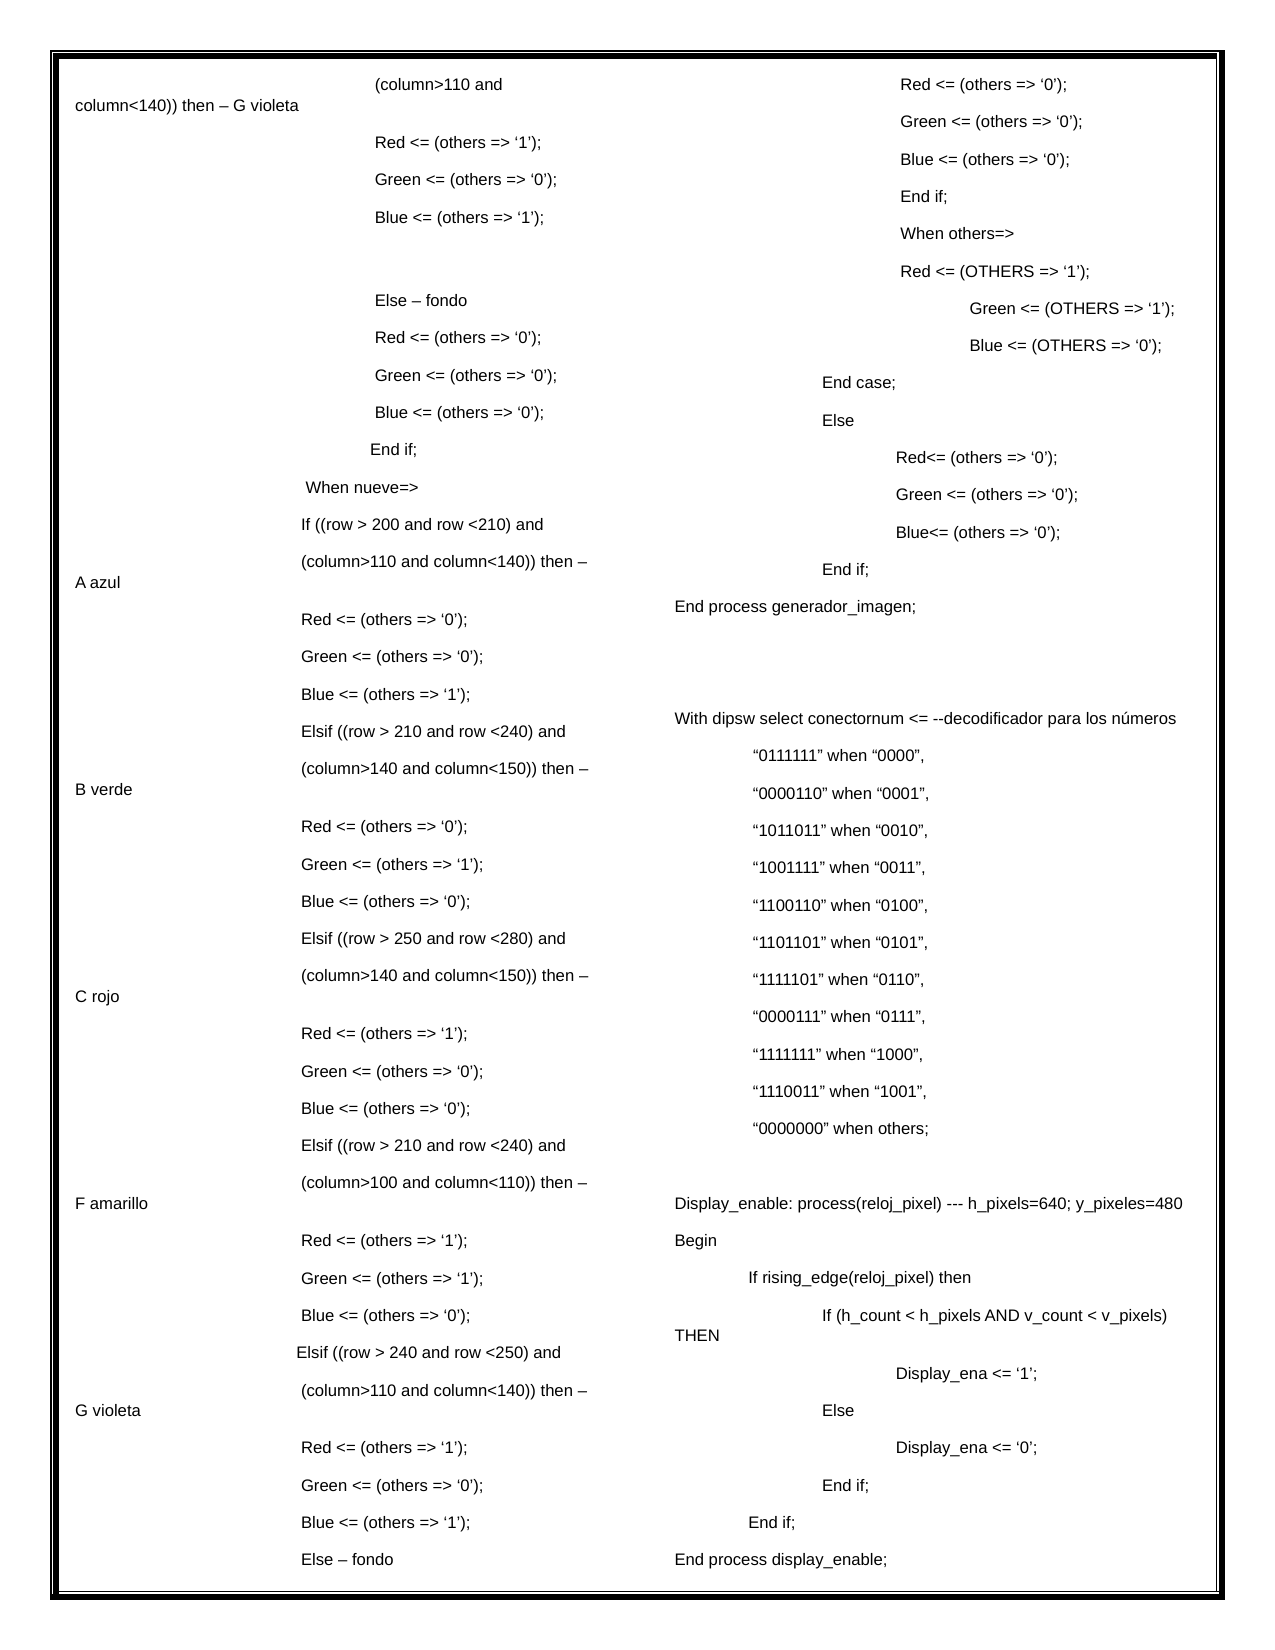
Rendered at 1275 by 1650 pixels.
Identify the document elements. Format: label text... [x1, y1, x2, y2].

text Else – fondo [75, 1550, 601, 1569]
text “0000111” when “0111”, [674, 1007, 1200, 1026]
text Red <= (others => ‘1’); [75, 1231, 601, 1250]
text Green <= (others => ‘0’); [75, 647, 601, 666]
text (column>140 and column<150)) then – C rojo [75, 966, 601, 1006]
text Red <= (others => ‘0’); [674, 75, 1200, 94]
text End if; [674, 187, 1200, 206]
text “1101101” when “0101”, [674, 933, 1200, 952]
text Red <= (others => ‘0’); [75, 610, 601, 629]
text Else [674, 1401, 1200, 1420]
text Blue <= (others => ‘0’); [75, 892, 601, 911]
text Blue <= (others => ‘0’); [75, 403, 601, 422]
text Red <= (others => ‘0’); [75, 328, 601, 347]
text Green <= (others => ‘0’); [674, 485, 1200, 504]
text Green <= (others => ‘0’); [75, 170, 601, 189]
text (column>140 and column<150)) then – B verde [75, 759, 601, 799]
text Green <= (others => ‘0’); [674, 112, 1200, 131]
text Green <= (others => ‘0’); [75, 366, 601, 385]
text Red <= (others => ‘1’); [75, 1438, 601, 1457]
text Green <= (OTHERS => ‘1’); [674, 299, 1200, 318]
text End if; [75, 440, 601, 459]
text (column>110 and column<140)) then – A azul [75, 552, 601, 592]
text When nueve=> [75, 477, 601, 497]
text Blue <= (others => ‘0’); [75, 1306, 601, 1325]
text Red<= (others => ‘0’); [674, 448, 1200, 467]
text End if; [674, 1513, 1200, 1532]
text Red <= (OTHERS => ‘1’); [674, 261, 1200, 281]
text “0000000” when others; [674, 1119, 1200, 1138]
text Elsif ((row > 210 and row <240) and [75, 1136, 601, 1155]
text Red <= (others => ‘0’); [75, 817, 601, 836]
text “1100110” when “0100”, [674, 895, 1200, 914]
text Display_ena <= ‘0’; [674, 1438, 1200, 1457]
text “0000110” when “0001”, [674, 783, 1200, 803]
text Elsif ((row > 250 and row <280) and [75, 929, 601, 948]
text End process display_enable; [674, 1550, 1200, 1569]
text (column>110 and column<140)) then – G violeta [75, 1380, 601, 1420]
text Blue <= (others => ‘0’); [75, 1099, 601, 1118]
text Green <= (others => ‘0’); [75, 1061, 601, 1081]
text Green <= (others => ‘1’); [75, 1268, 601, 1288]
text Blue <= (others => ‘1’); [75, 1513, 601, 1532]
text “1111111” when “1000”, [674, 1044, 1200, 1064]
text Blue <= (others => ‘1’); [75, 684, 601, 704]
text Elsif ((row > 240 and row <250) and [75, 1343, 601, 1362]
text Blue <= (OTHERS => ‘0’); [674, 336, 1200, 355]
text “1111101” when “0110”, [674, 970, 1200, 989]
text Begin [674, 1231, 1200, 1250]
text End if; [674, 1475, 1200, 1494]
text If ((row > 200 and row <210) and [75, 515, 601, 534]
text With dipsw select conectornum <= --decodificador para los números [674, 709, 1200, 728]
text (column>100 and column<110)) then – F amarillo [75, 1173, 601, 1213]
text Else – fondo [75, 291, 601, 310]
text Green <= (others => ‘0’); [75, 1476, 601, 1495]
text “1011011” when “0010”, [674, 821, 1200, 840]
text Red <= (others => ‘1’); [75, 1024, 601, 1043]
text (column>110 and column<140)) then – G violeta [75, 75, 601, 115]
text Blue <= (others => ‘0’); [674, 149, 1200, 169]
text Display_enable: process(reloj_pixel) --- h_pixels=640; y_pixeles=480 [674, 1194, 1200, 1213]
text Display_ena <= ‘1’; [674, 1363, 1200, 1383]
text Blue <= (others => ‘1’); [75, 207, 601, 227]
text When others=> [674, 224, 1200, 243]
text “1110011” when “1001”, [674, 1082, 1200, 1101]
text Green <= (others => ‘1’); [75, 854, 601, 873]
text “1001111” when “0011”, [674, 858, 1200, 877]
text “0111111” when “0000”, [674, 746, 1200, 765]
text Else [674, 411, 1200, 430]
text Red <= (others => ‘1’); [75, 133, 601, 152]
text Elsif ((row > 210 and row <240) and [75, 722, 601, 741]
text Blue<= (others => ‘0’); [674, 522, 1200, 542]
text If (h_count < h_pixels AND v_count < v_pixels) THEN [674, 1306, 1200, 1345]
text If rising_edge(reloj_pixel) then [674, 1268, 1200, 1287]
text End if; [674, 560, 1200, 579]
text End process generador_imagen; [674, 597, 1200, 616]
text End case; [674, 373, 1200, 392]
